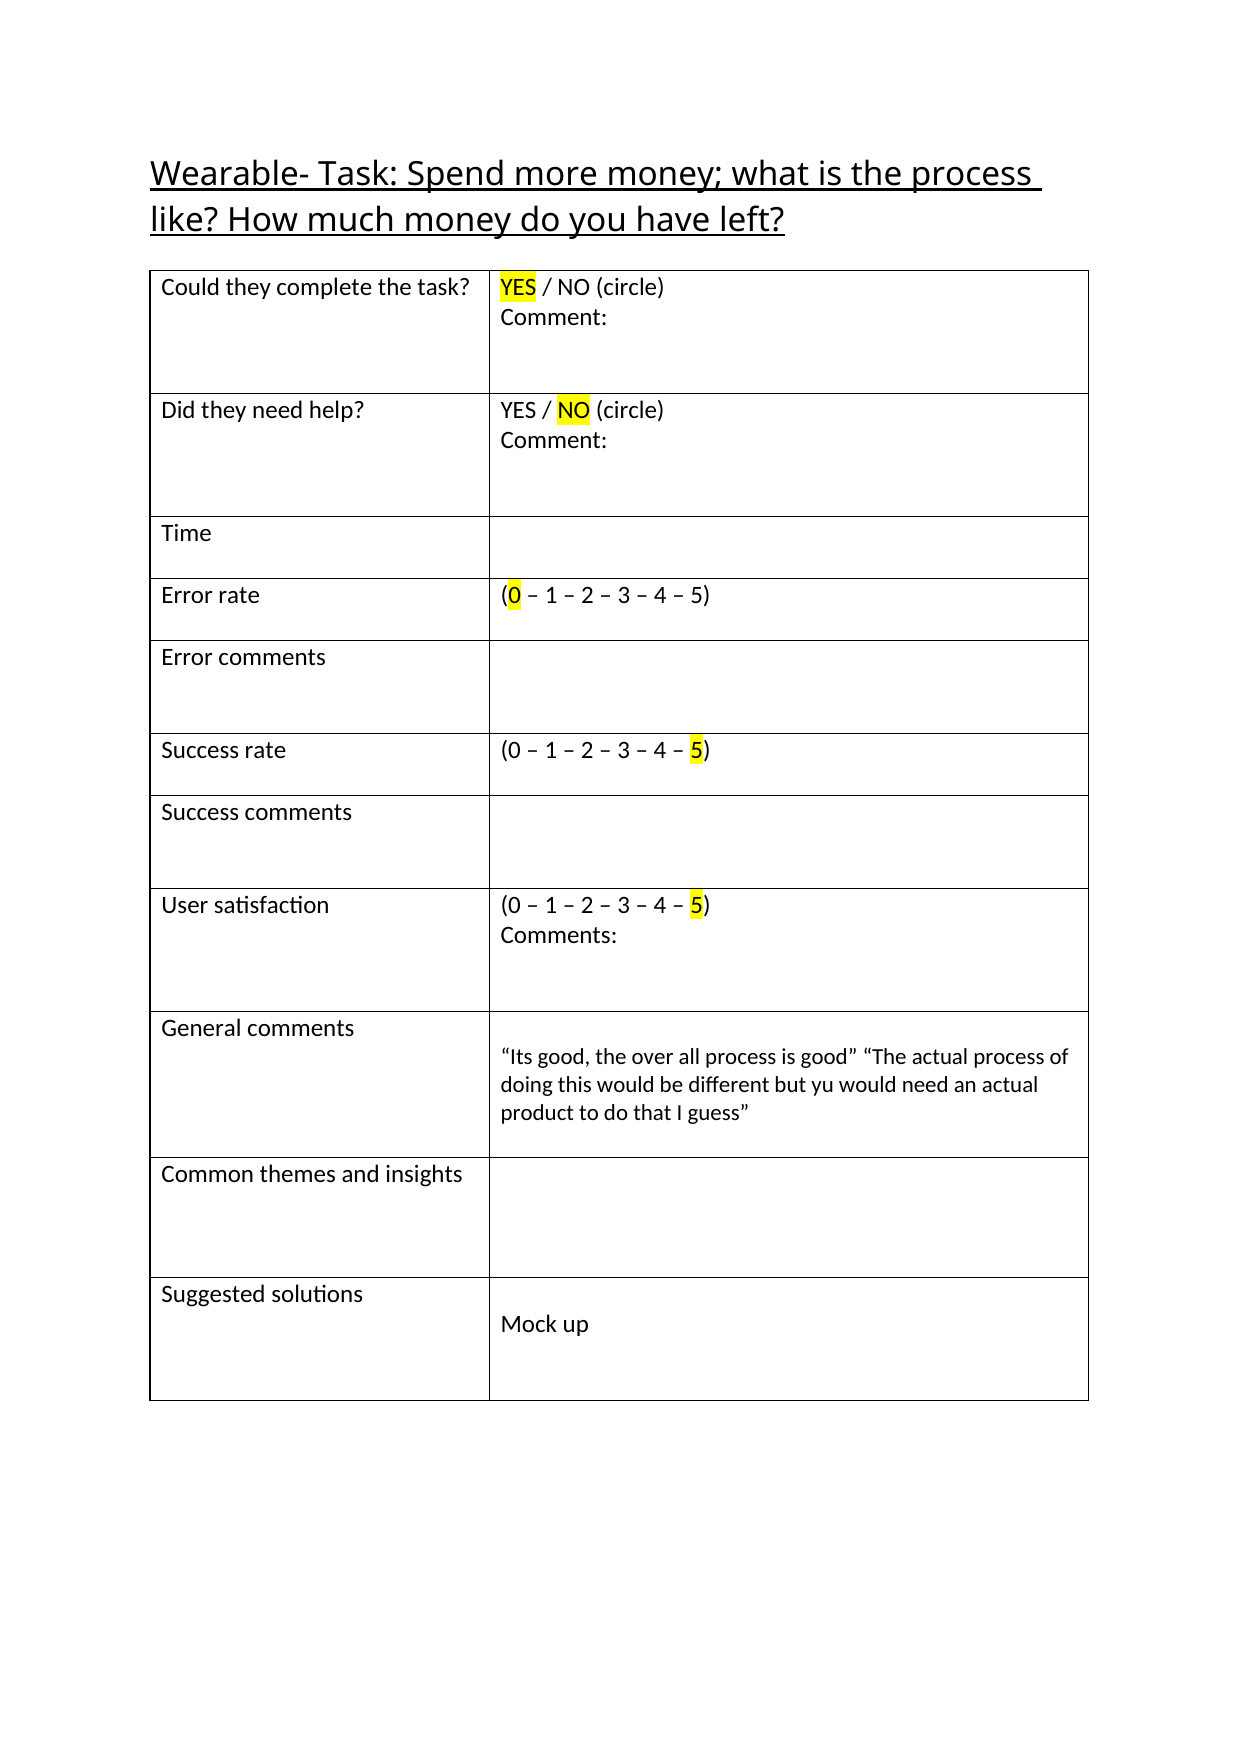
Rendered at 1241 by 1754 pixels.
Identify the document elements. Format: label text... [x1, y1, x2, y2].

text Wearable- Task: Spend more money; what is the process like? How much money do you have left? [150, 150, 1090, 241]
table_header YES / NO (circle) Comment: [490, 271, 1088, 393]
table_cell (0 – 1 – 2 – 3 – 4 – 5) Comments: [490, 889, 1088, 1011]
table_cell (0 – 1 – 2 – 3 – 4 – 5) [490, 734, 1088, 795]
table_header Could they complete the task? [151, 271, 489, 393]
table_cell YES / NO (circle) Comment: [490, 394, 1088, 516]
table_cell Common themes and insights [151, 1158, 489, 1277]
table_cell (0 – 1 – 2 – 3 – 4 – 5) [490, 579, 1088, 640]
table_cell Did they need help? [151, 394, 489, 516]
table_cell [490, 517, 1088, 578]
table_cell [490, 796, 1088, 888]
table_cell Mock up [490, 1278, 1088, 1400]
table_cell “Its good, the over all process is good” “The actual process of doing this would be different but yu would need an actual product to do that I guess” [490, 1012, 1088, 1157]
table_cell Success rate [151, 734, 489, 795]
table_cell General comments [151, 1012, 489, 1157]
table_cell Success comments [151, 796, 489, 888]
table_cell Time [151, 517, 489, 578]
table_cell [490, 641, 1088, 733]
table_cell Suggested solutions [151, 1278, 489, 1400]
table_cell [490, 1158, 1088, 1277]
table_cell User satisfaction [151, 889, 489, 1011]
table_cell Error rate [151, 579, 489, 640]
table_cell Error comments [151, 641, 489, 733]
